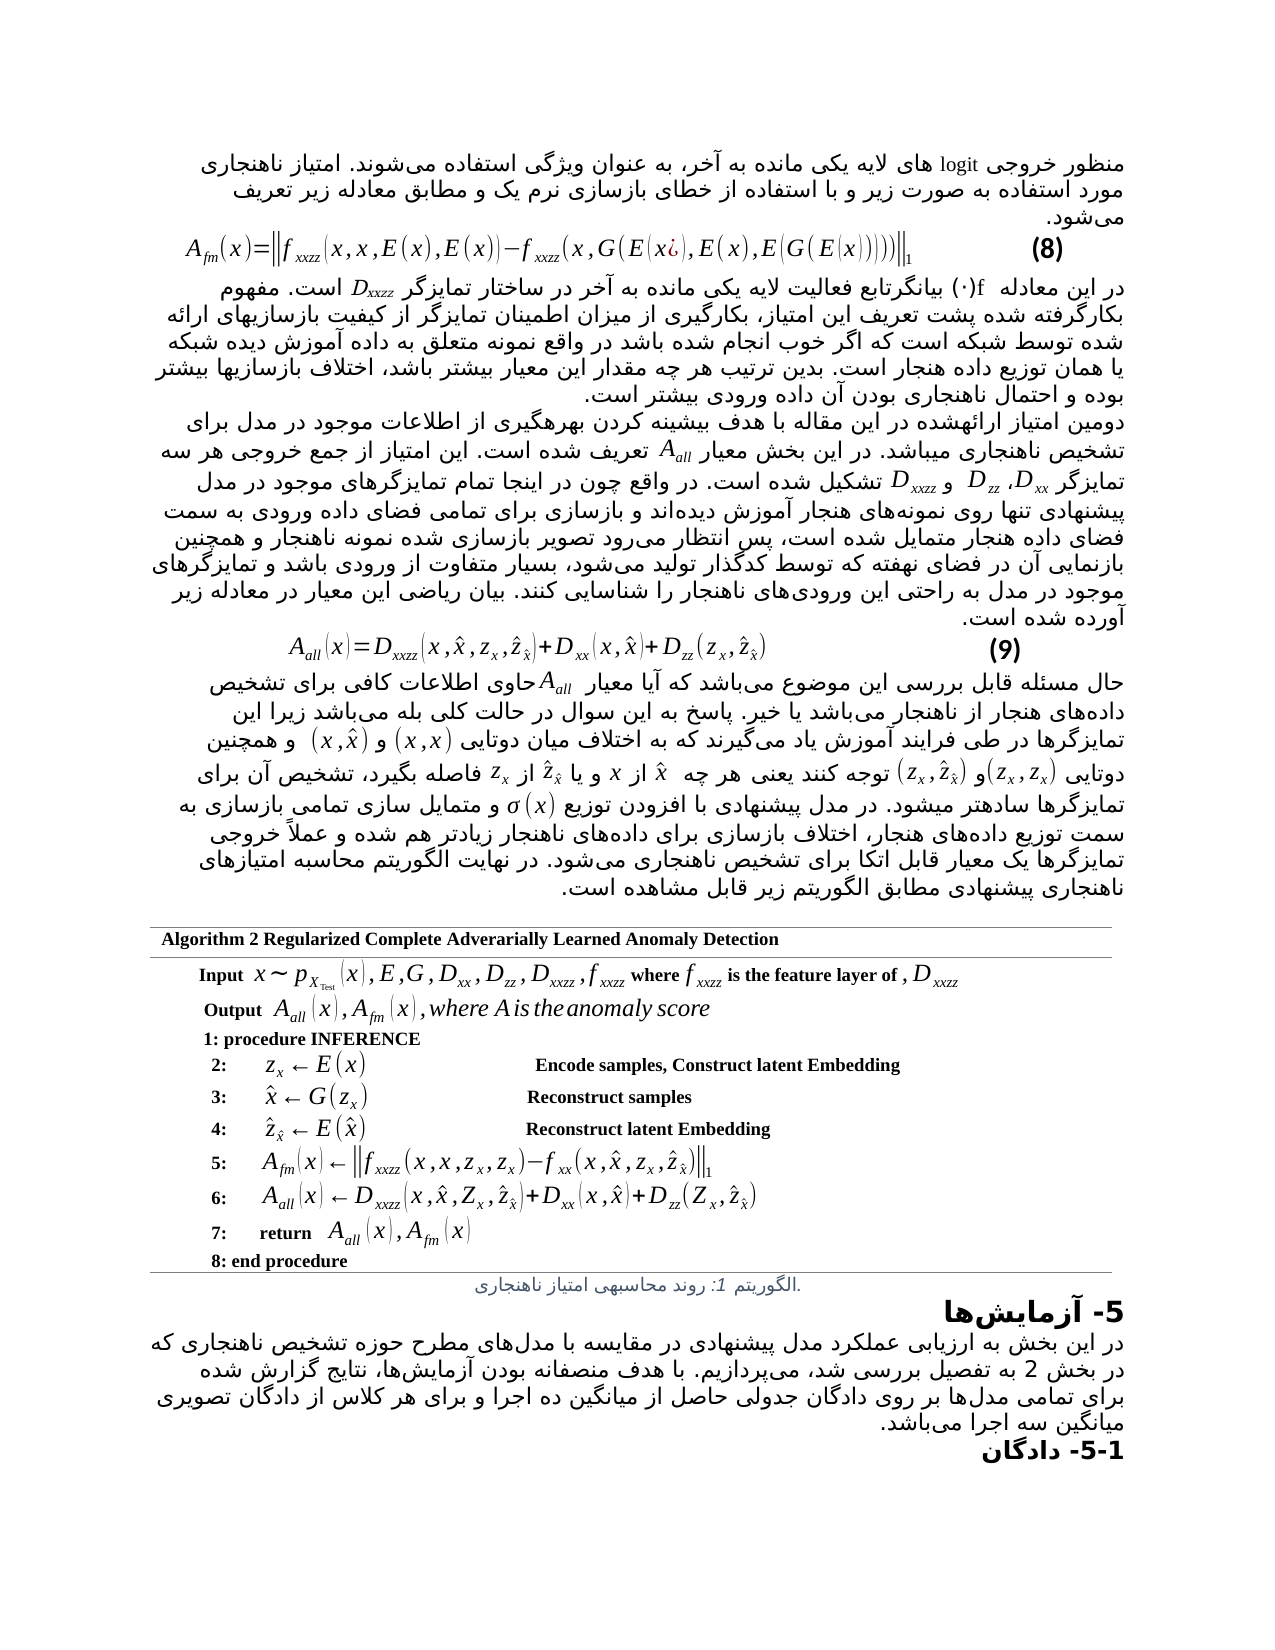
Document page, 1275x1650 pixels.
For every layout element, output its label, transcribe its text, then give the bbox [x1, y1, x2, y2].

table_cell Input where is the feature layer of Output 1: procedure INFERENCE 2: Encode samples, Construct latent Embedding 3: Reconstruct samples 4: Reconstruct latent Embedding 5: 6: 7: return 8: end procedure [150, 958, 1112, 1272]
table_header (8) [1020, 230, 1152, 268]
text در این معادله f(⋅) بیانگرتابع فعالیت لایه یکی مانده به آخر در ساختار تمایزگر Dxxzz است. مفهوم بکارگرفته شده پشت تعریف این امتیاز، بکارگیری از میزان اطمینان تمایزگر از کیفیت بازسازیهای ارائه شده توسط شبکه است که اگر خوب انجام شده باشد در واقع نمونه متعلق به داده آموزش دیده شبکه یا همان توزیع داده هنجار است. بدین ترتیب هر چه مقدار این معیار بیشتر باشد، اختلاف بازسازیها بیشتر بوده و احتمال ناهنجاری بودن آن داده ورودی بیشتر است. [150, 274, 1125, 408]
text 5-1- دادگان [150, 1436, 1125, 1465]
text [150, 150, 1125, 230]
table_header (9) [977, 631, 1123, 666]
text الگوریتم 1: روند محاسبهی امتیاز ناهنجاری. [150, 1273, 1125, 1296]
table_header [150, 631, 977, 666]
text در این بخش به ارزیابی عملکرد مدل پیشنهادی در مقایسه با مدل‌های مطرح حوزه تشخیص ناهنجاری که در بخش 2 به تفصیل بررسی شد، می‌پردازیم. با هدف منصفانه بودن آزمایش‌ها، نتایج گزارش شده برای تمامی مدل‌ها بر روی دادگان جدولی حاصل از میانگین ده اجرا و برای هر کلاس از دادگان تصویری میانگین سه اجرا می‌باشد. [150, 1329, 1125, 1436]
table_header [150, 230, 1020, 268]
text 5- آزمایش‌ها [150, 1296, 1125, 1329]
text دومین امتیاز ارائهشده در این مقاله با هدف بیشینه کردن بهرهگیری از اطلاعات موجود در مدل برای تشخیص ناهنجاری میباشد. در این بخش معیار تعریف شده است. این امتیاز از جمع خروجی هر سه تمایزگر‌ ، و تشکیل شده است. در واقع چون در اینجا تمام تمایزگر‌های موجود در مدل پیشنهادی تنها روی نمونه‌های هنجار آموزش دیده‌اند و بازسازی برای تمامی فضای داده ورودی به سمت فضای داده هنجار متمایل شده است، پس انتظار می‌رود تصویر بازسازی شده نمونه ناهنجار و همچنین بازنمایی آن در فضای نهفته که توسط کدگذار تولید می‌شود، بسیار متفاوت از ورودی باشد و تمایزگرهای موجود در مدل به راحتی این ورودی‌های ناهنجار را شناسایی کنند. بیان ریاضی این معیار در معادله زیر آورده شده است. [150, 408, 1125, 631]
text حال مسئله قابل بررسی این موضوع می‌باشد که آیا معیار حاوی اطلاعات کافی برای تشخیص داده‌های هنجار از ناهنجار می‌باشد یا خیر. پاسخ به این سوال در حالت کلی بله می‌باشد زیرا این تمایزگرها در طی فرایند آموزش یاد می‌گیرند که به اختلاف میان دوتایی و و همچنین دوتایی و توجه کنند یعنی هر چه از و یا از فاصله بگیرد، تشخیص آن برای تمایزگرها سادهتر میشود. در مدل پیشنهادی با افزودن توزیع و متمایل سازی تمامی بازسازی به سمت توزیع داده‌های هنجار، اختلاف بازسازی برای داده‌های ناهنجار زیادتر هم شده و عملاً خروجی تمایزگرها یک معیار قابل اتکا برای تشخیص ناهنجاری می‌شود. در نهایت الگوریتم محاسبه امتیازهای ناهنجاری پیشنهادی مطابق الگوریتم زیر قابل مشاهده است. [150, 666, 1125, 900]
table_header Algorithm 2 Regularized Complete Adverarially Learned Anomaly Detection [150, 928, 1112, 957]
